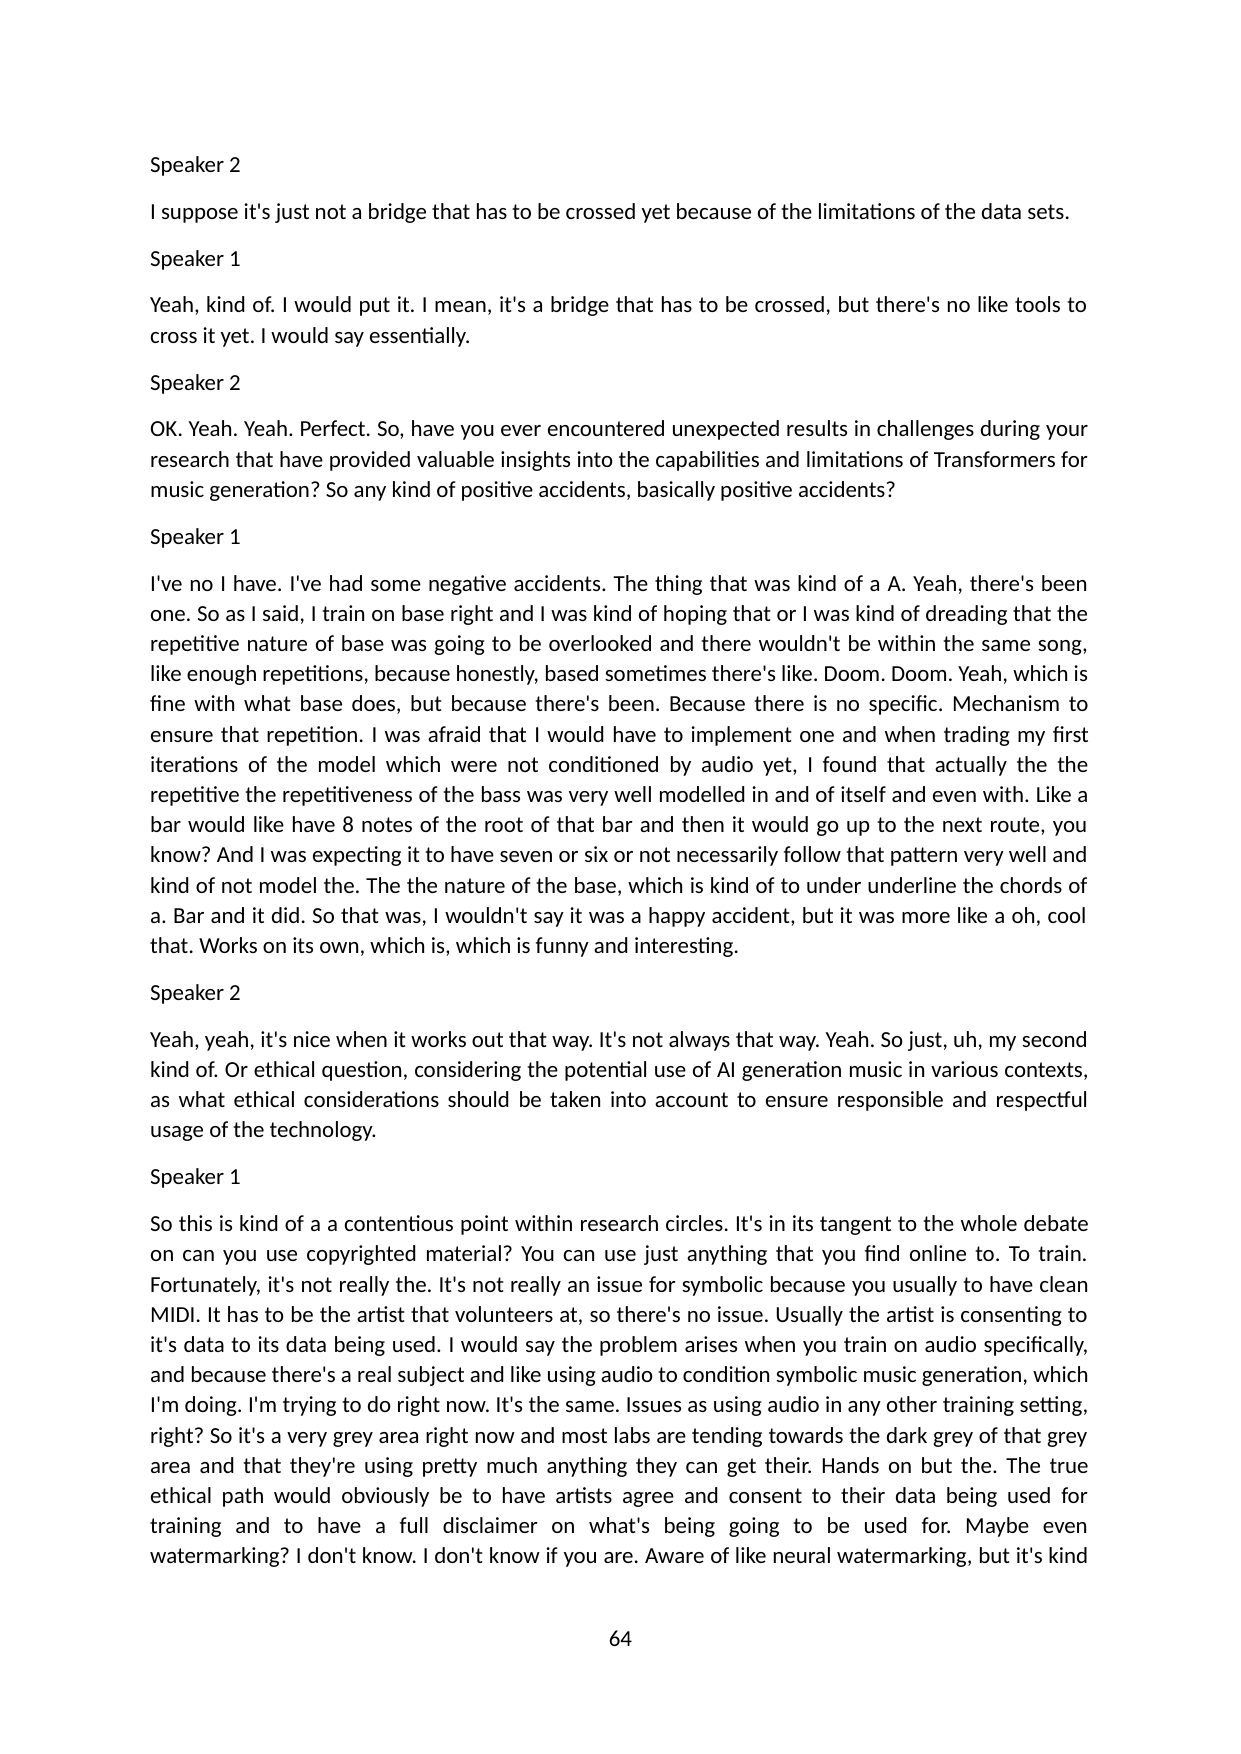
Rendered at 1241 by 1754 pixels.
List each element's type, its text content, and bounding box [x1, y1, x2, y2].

text Speaker 2 [150, 978, 1090, 1006]
text Yeah, yeah, it's nice when it works out that way. It's not always that way. Yeah. So just, uh, my second kind of. Or ethical question, considering the potential use of AI generation music in various contexts, as what ethical considerations should be taken into account to ensure responsible and respectful usage of the technology. [150, 1025, 1090, 1144]
text OK. Yeah. Yeah. Perfect. So, have you ever encountered unexpected results in challenges during your research that have provided valuable insights into the capabilities and limitations of Transformers for music generation? So any kind of positive accidents, basically positive accidents? [150, 414, 1090, 503]
text Speaker 1 [150, 244, 1090, 272]
text Speaker 1 [150, 522, 1090, 550]
text I've no I have. I've had some negative accidents. The thing that was kind of a A. Yeah, there's been one. So as I said, I train on base right and I was kind of hoping that or I was kind of dreading that the repetitive nature of base was going to be overlooked and there wouldn't be within the same song, like enough repetitions, because honestly, based sometimes there's like. Doom. Doom. Yeah, which is fine with what base does, but because there's been. Because there is no specific. Mechanism to ensure that repetition. I was afraid that I would have to implement one and when trading my first iterations of the model which were not conditioned by audio yet, I found that actually the the repetitive the repetitiveness of the bass was very well modelled in and of itself and even with. Like a bar would like have 8 notes of the root of that bar and then it would go up to the next route, you know? And I was expecting it to have seven or six or not necessarily follow that pattern very well and kind of not model the. The the nature of the base, which is kind of to under underline the chords of a. Bar and it did. So that was, I wouldn't say it was a happy accident, but it was more like a oh, cool that. Works on its own, which is, which is funny and interesting. [150, 569, 1090, 959]
text I suppose it's just not a bridge that has to be crossed yet because of the limitations of the data sets. [150, 197, 1090, 225]
text Speaker 2 [150, 150, 1090, 178]
text Speaker 2 [150, 368, 1090, 396]
text Yeah, kind of. I would put it. I mean, it's a bridge that has to be crossed, but there's no like tools to cross it yet. I would say essentially. [150, 291, 1090, 349]
text Speaker 1 [150, 1162, 1090, 1191]
